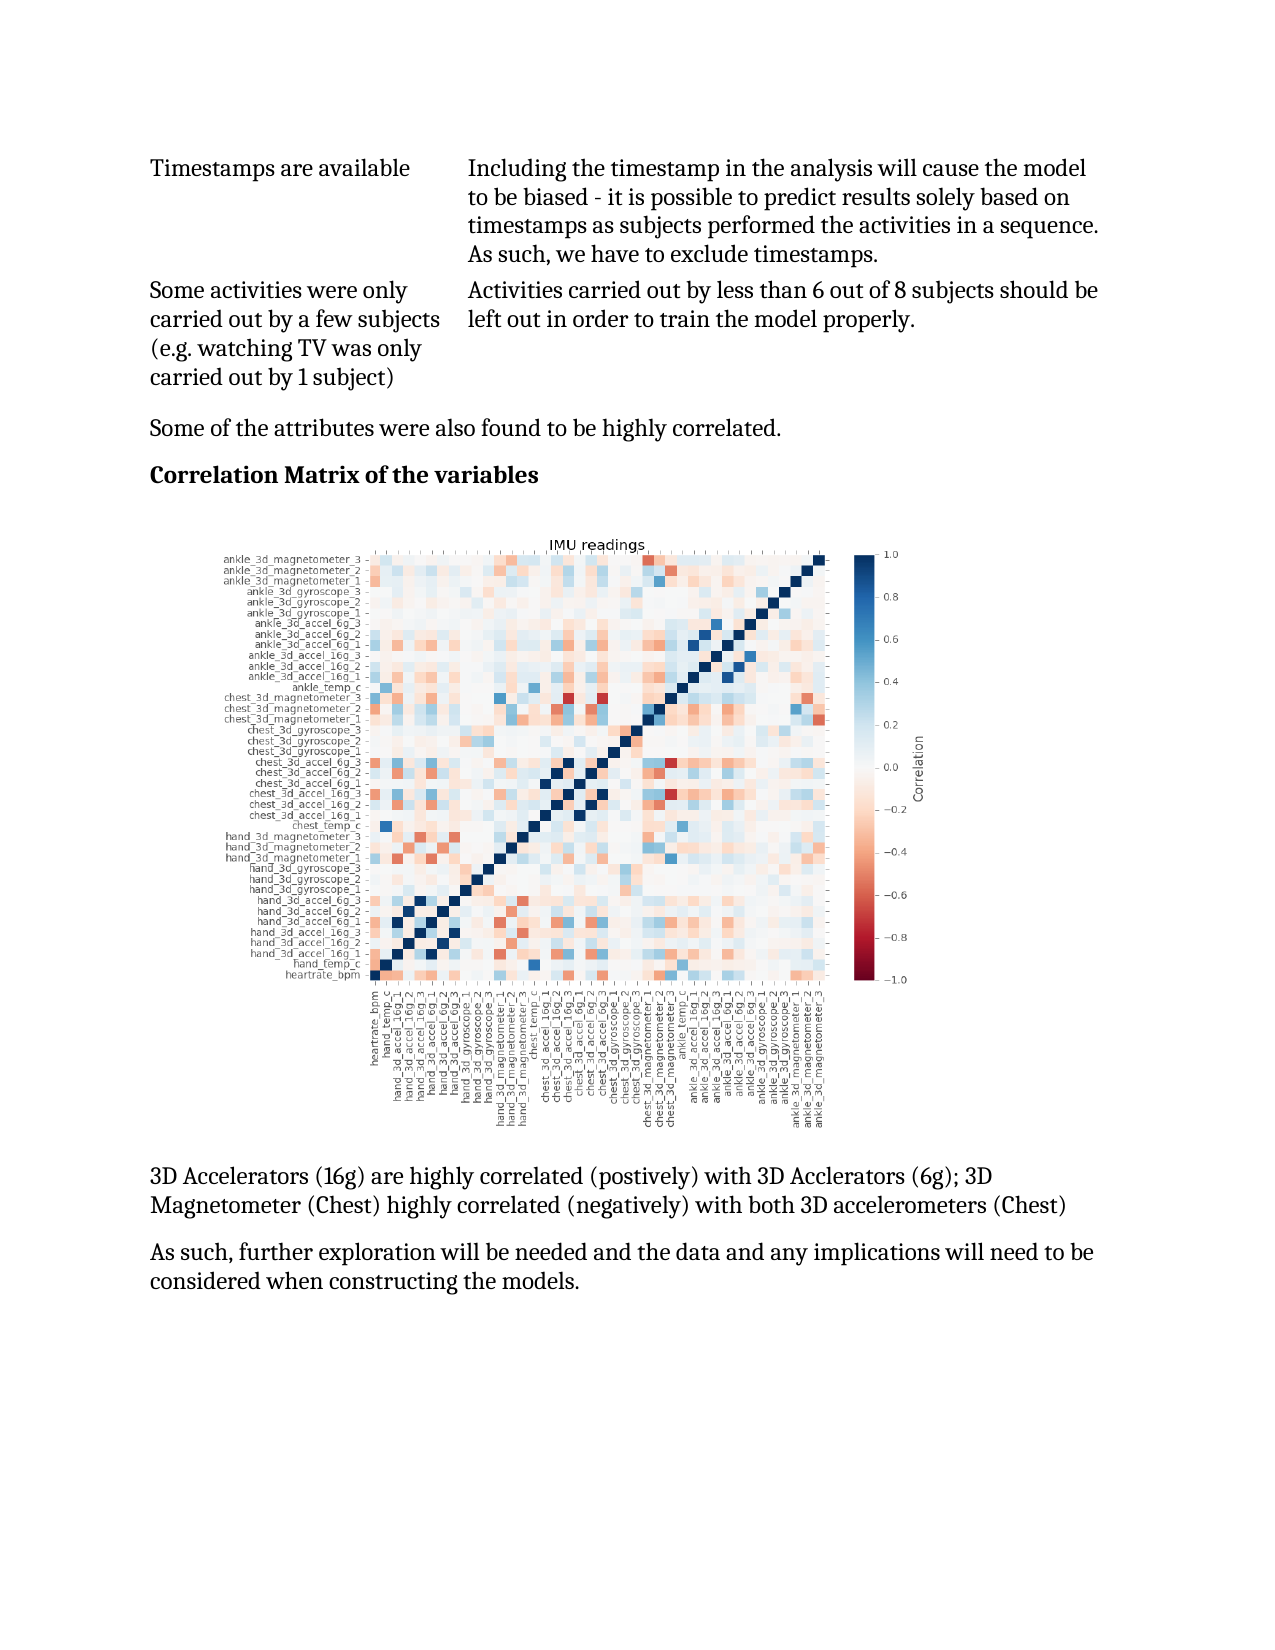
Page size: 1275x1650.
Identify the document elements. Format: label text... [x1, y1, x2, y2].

text As such, further exploration will be needed and the data and any implications will need to be considered when constructing the models. [150, 1238, 1125, 1296]
picture [150, 490, 1025, 1144]
table_cell Activities carried out by less than 6 out of 8 subjects should be left out in order to train the model properly. [456, 273, 1114, 395]
table_cell Some activities were only carried out by a few subjects (e.g. watching TV was only carried out by 1 subject) [139, 273, 456, 395]
text Some of the attributes were also found to be highly correlated. [150, 414, 1125, 442]
text 3D Accelerators (16g) are highly correlated (postively) with 3D Acclerators (6g); 3D Magnetometer (Chest) highly correlated (negatively) with both 3D accelerometers (Chest) [150, 1162, 1125, 1219]
table_cell Timestamps are available [139, 150, 456, 272]
